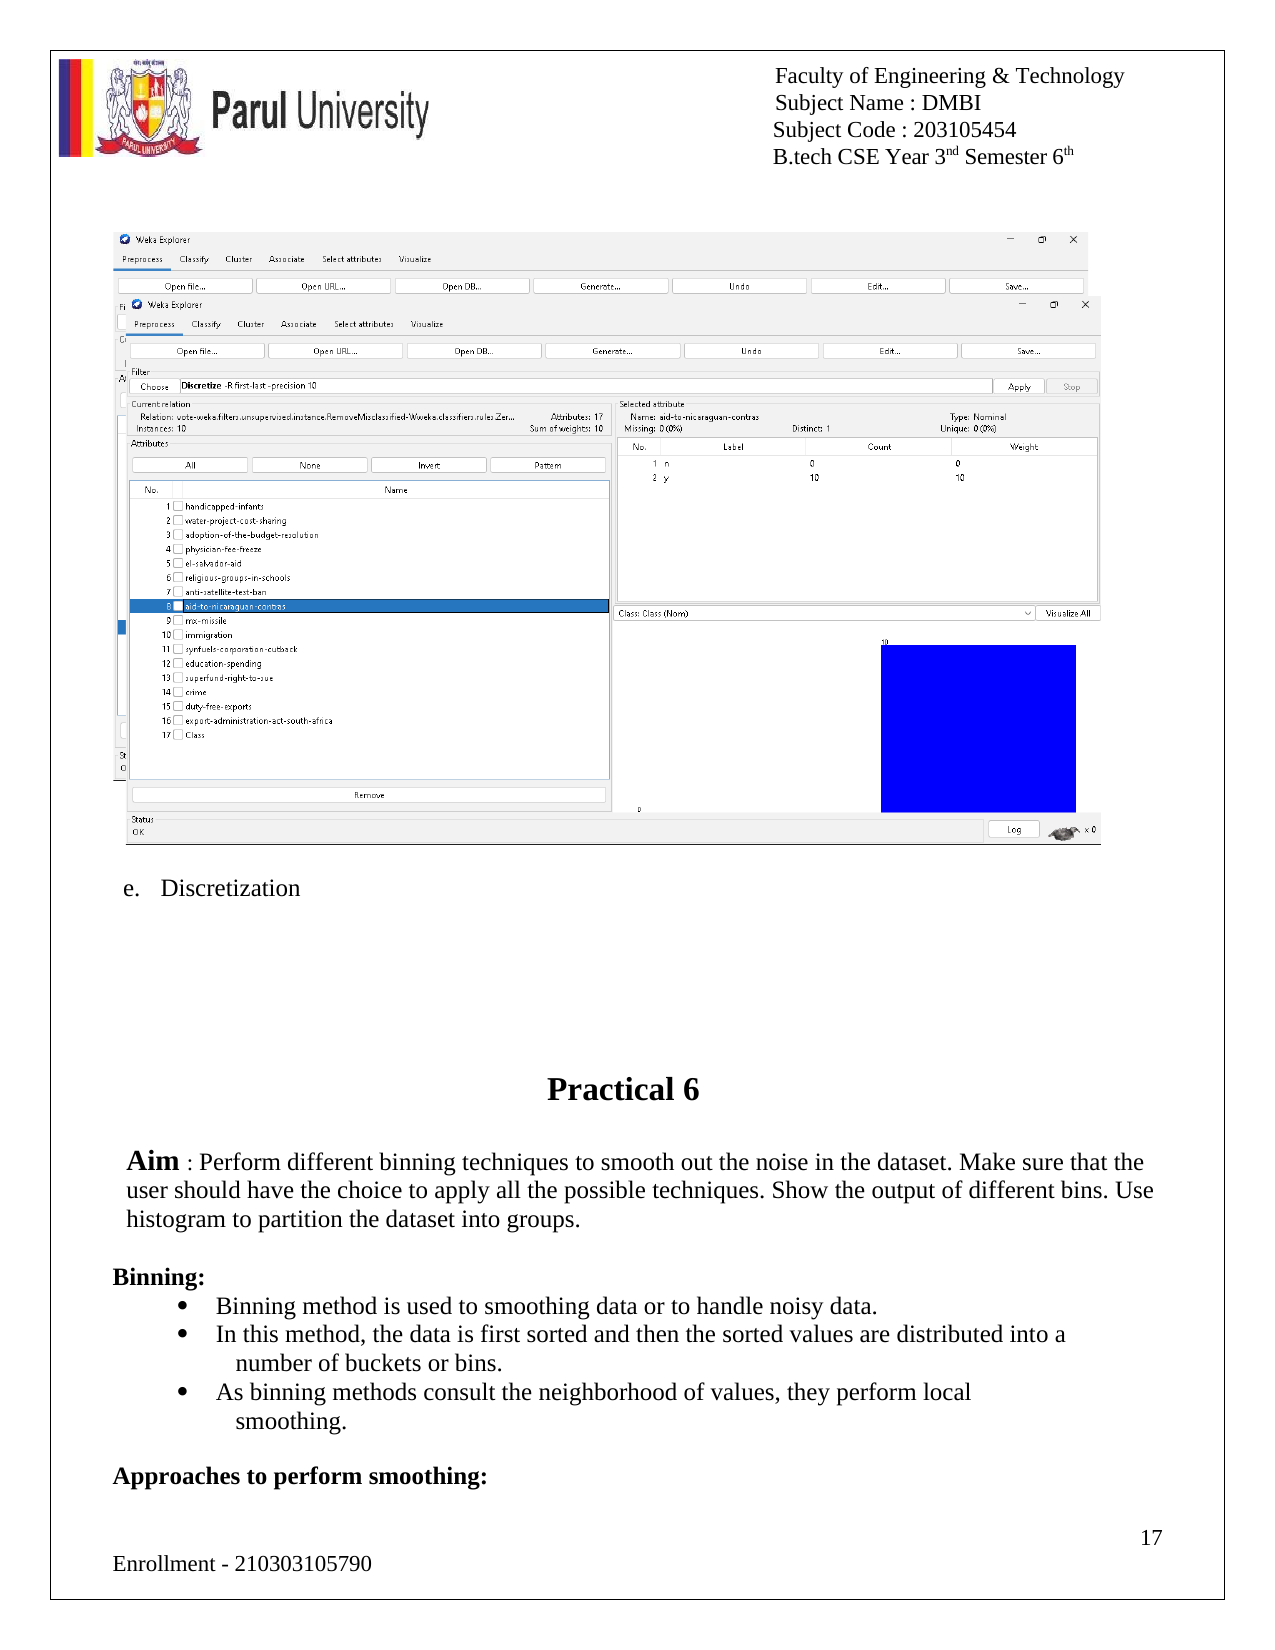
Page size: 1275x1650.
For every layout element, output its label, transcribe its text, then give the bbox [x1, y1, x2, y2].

text Binning: [112, 1262, 1162, 1291]
text Aim : Perform different binning techniques to smooth out the noise in the dataset. Make sure that the user should have the choice to apply all the possible techniques. Show the output of different bins. Use histogram to partition the dataset into groups. [126, 1147, 1162, 1233]
list Discretization [123, 873, 1162, 902]
picture [58, 59, 429, 157]
list In this method, the data is first sorted and then the sorted values are distributed into a [178, 1319, 1162, 1348]
list number of buckets or bins. [235, 1348, 1162, 1377]
list As binning methods consult the neighborhood of values, they perform local [178, 1377, 1162, 1406]
list Binning method is used to smoothing data or to handle noisy data. [178, 1291, 1162, 1319]
list smoothing. [235, 1406, 1162, 1461]
text Approaches to perform smoothing: [112, 1461, 1162, 1490]
subtitle Practical 6 [507, 1069, 739, 1108]
picture [113, 232, 1101, 845]
